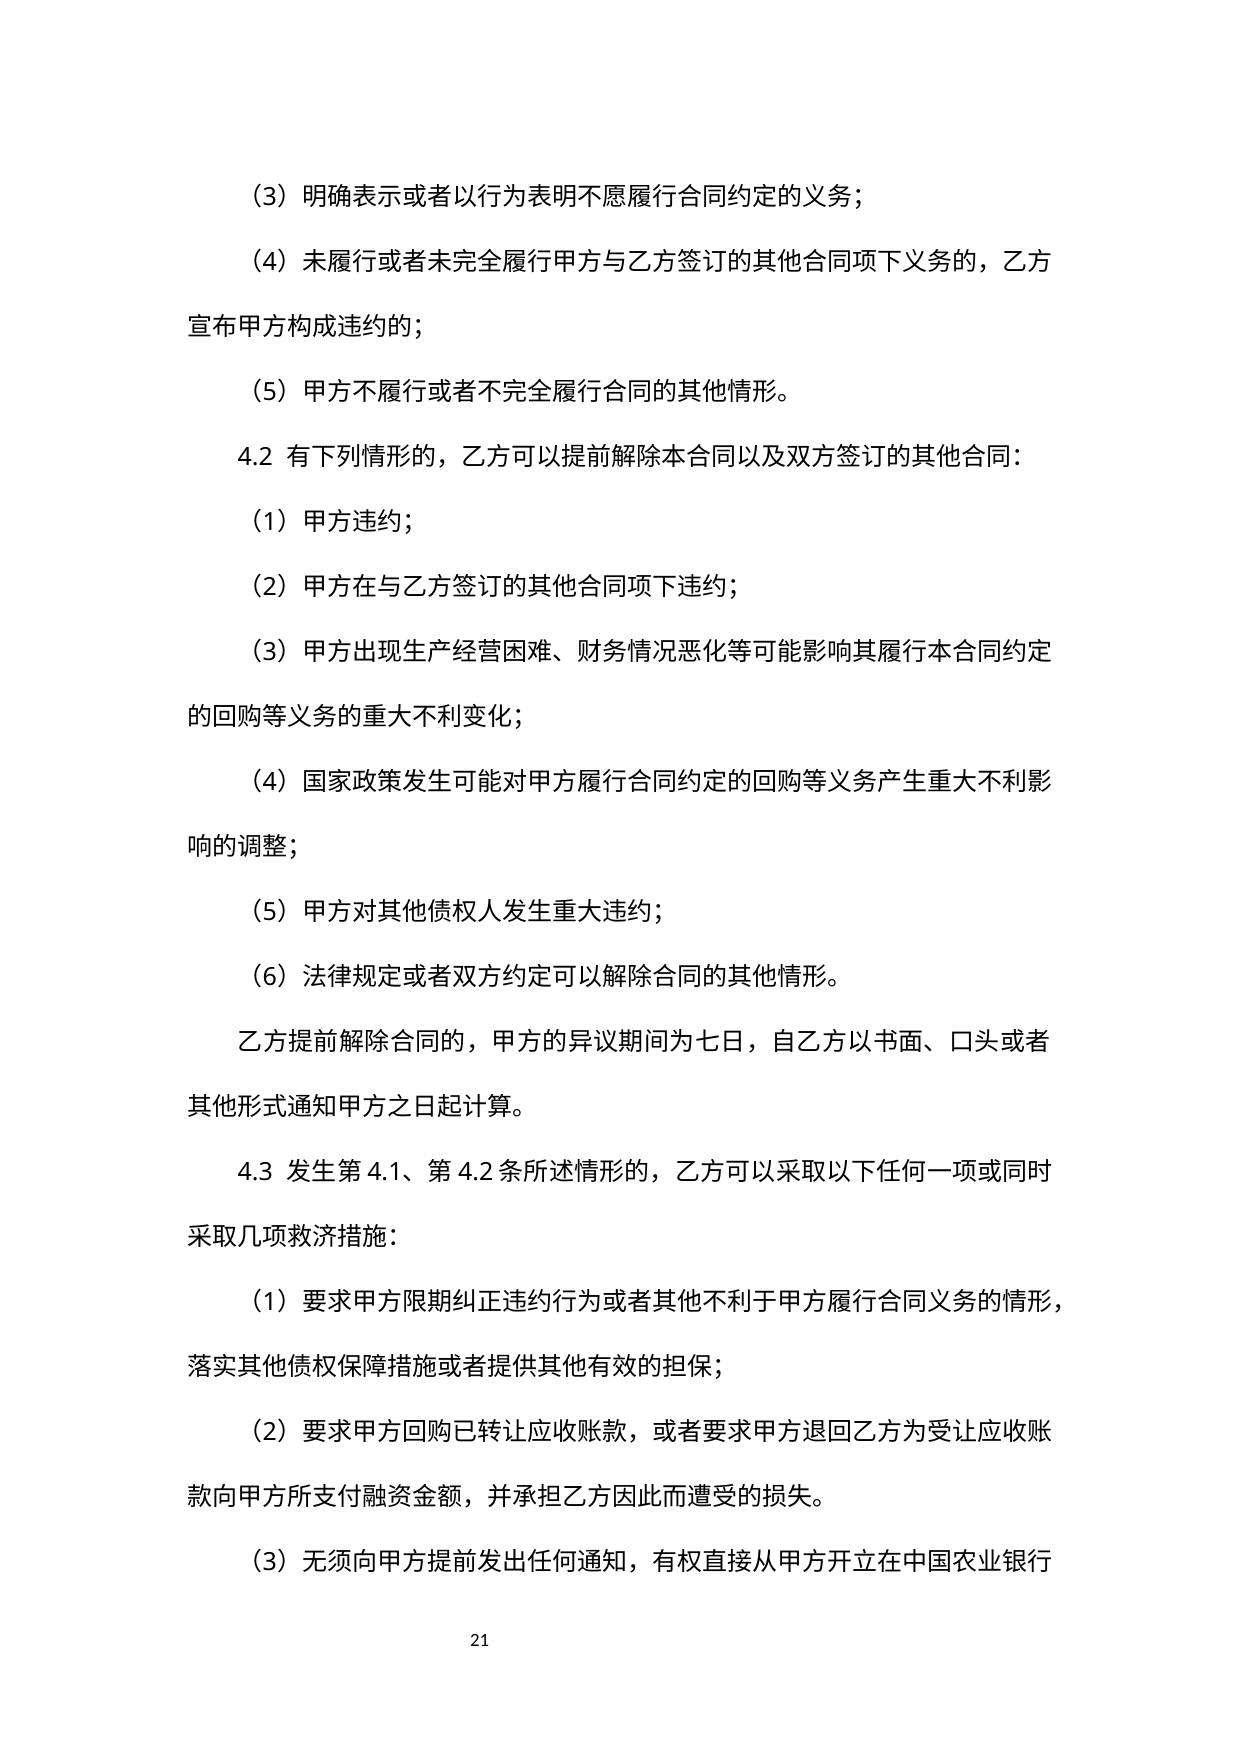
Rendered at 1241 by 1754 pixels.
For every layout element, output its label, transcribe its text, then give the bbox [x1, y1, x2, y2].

text （1）甲方违约； [187, 487, 1053, 552]
text （6）法律规定或者双方约定可以解除合同的其他情形。 [187, 942, 1053, 1007]
text （4）未履行或者未完全履行甲方与乙方签订的其他合同项下义务的，乙方宣布甲方构成违约的； [187, 227, 1053, 357]
text （1）要求甲方限期纠正违约行为或者其他不利于甲方履行合同义务的情形，落实其他债权保障措施或者提供其他有效的担保； [187, 1267, 1053, 1397]
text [187, 1527, 1053, 1592]
text （5）甲方对其他债权人发生重大违约； [187, 877, 1053, 942]
text （3）甲方出现生产经营困难、财务情况恶化等可能影响其履行本合同约定的回购等义务的重大不利变化； [187, 617, 1053, 747]
text 4.3 发生第4.1、第4.2条所述情形的，乙方可以采取以下任何一项或同时采取几项救济措施： [187, 1137, 1053, 1267]
text （5）甲方不履行或者不完全履行合同的其他情形。 [187, 357, 1053, 422]
text 4.2 有下列情形的，乙方可以提前解除本合同以及双方签订的其他合同： [187, 422, 1053, 487]
text （3）明确表示或者以行为表明不愿履行合同约定的义务； [187, 162, 1053, 227]
text （2）要求甲方回购已转让应收账款，或者要求甲方退回乙方为受让应收账款向甲方所支付融资金额，并承担乙方因此而遭受的损失。 [187, 1397, 1053, 1527]
text 乙方提前解除合同的，甲方的异议期间为七日，自乙方以书面、口头或者其他形式通知甲方之日起计算。 [187, 1007, 1053, 1137]
text （2）甲方在与乙方签订的其他合同项下违约； [187, 552, 1053, 617]
text （4）国家政策发生可能对甲方履行合同约定的回购等义务产生重大不利影响的调整； [187, 747, 1053, 877]
